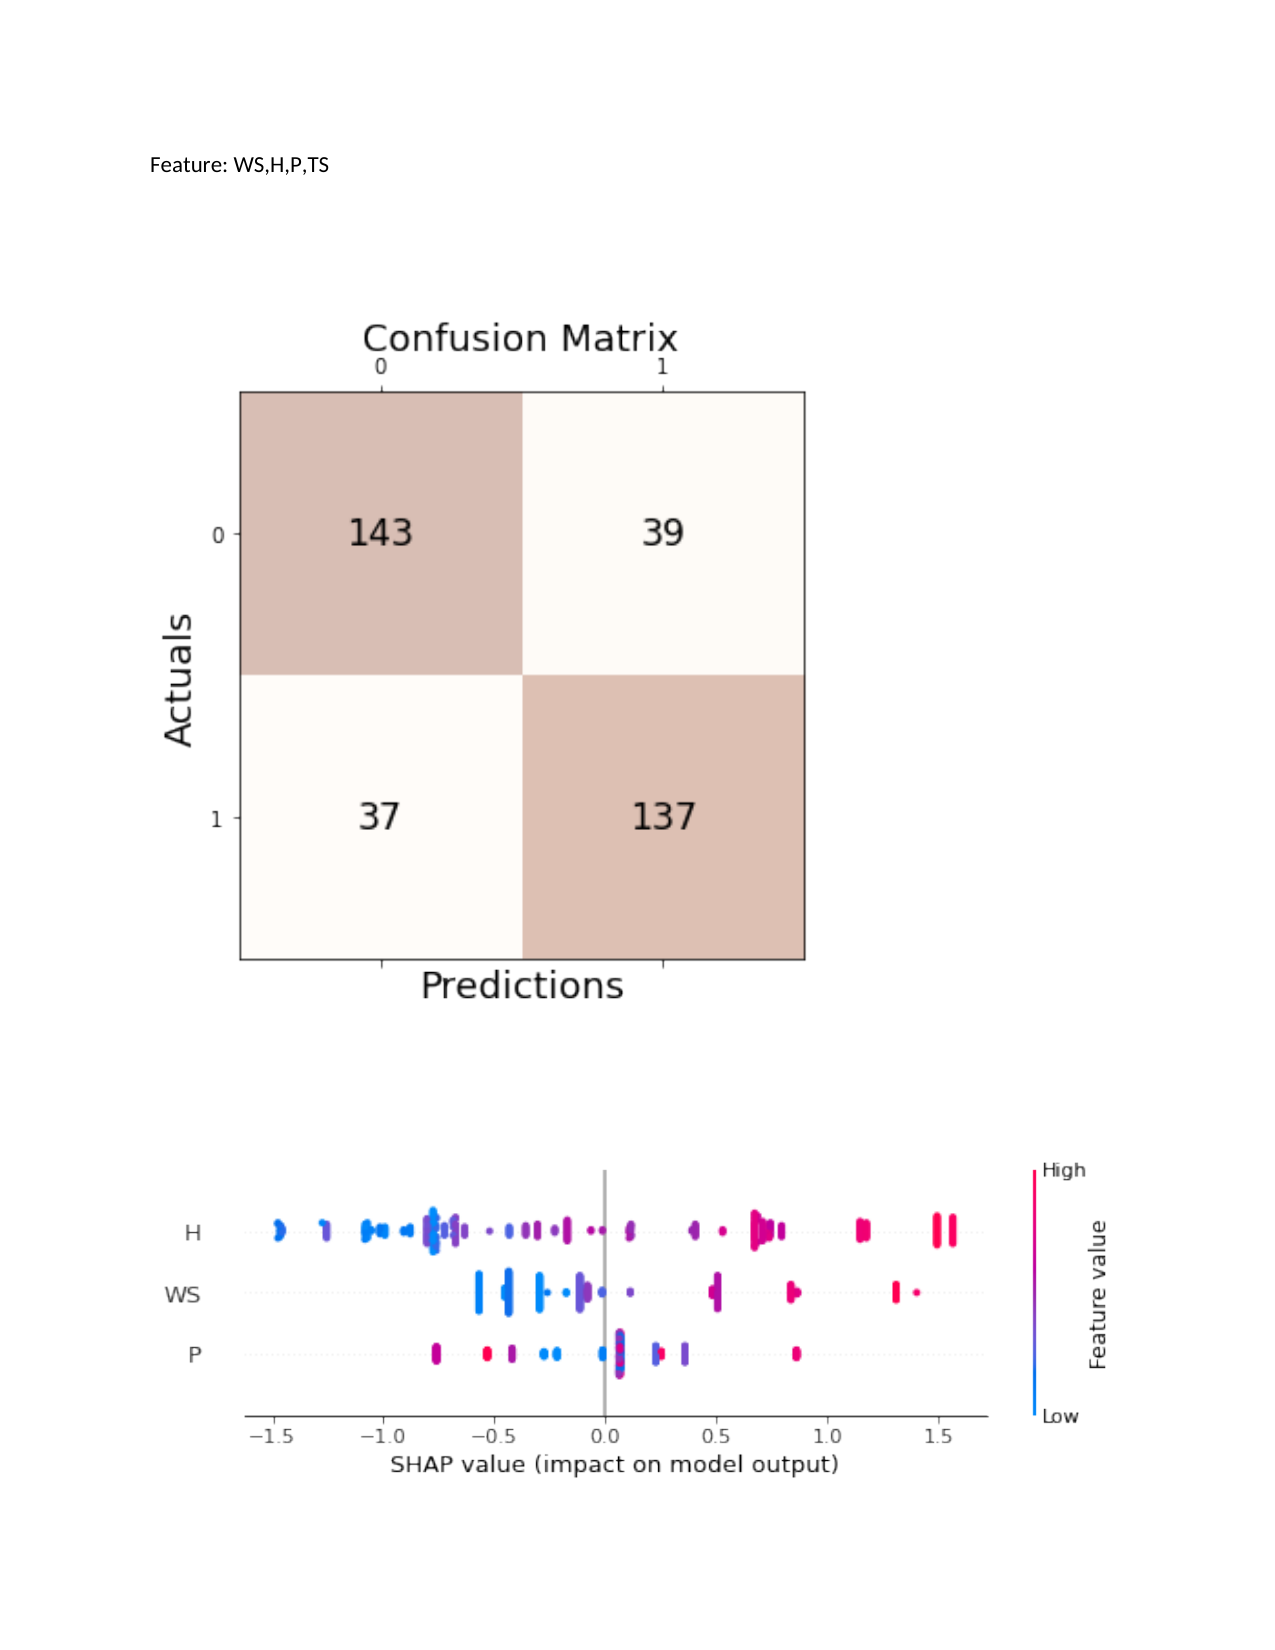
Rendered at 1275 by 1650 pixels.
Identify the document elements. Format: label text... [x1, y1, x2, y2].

text Feature: WS,H,P,TS [150, 150, 1125, 178]
picture [150, 309, 819, 1020]
picture [150, 1150, 1125, 1491]
